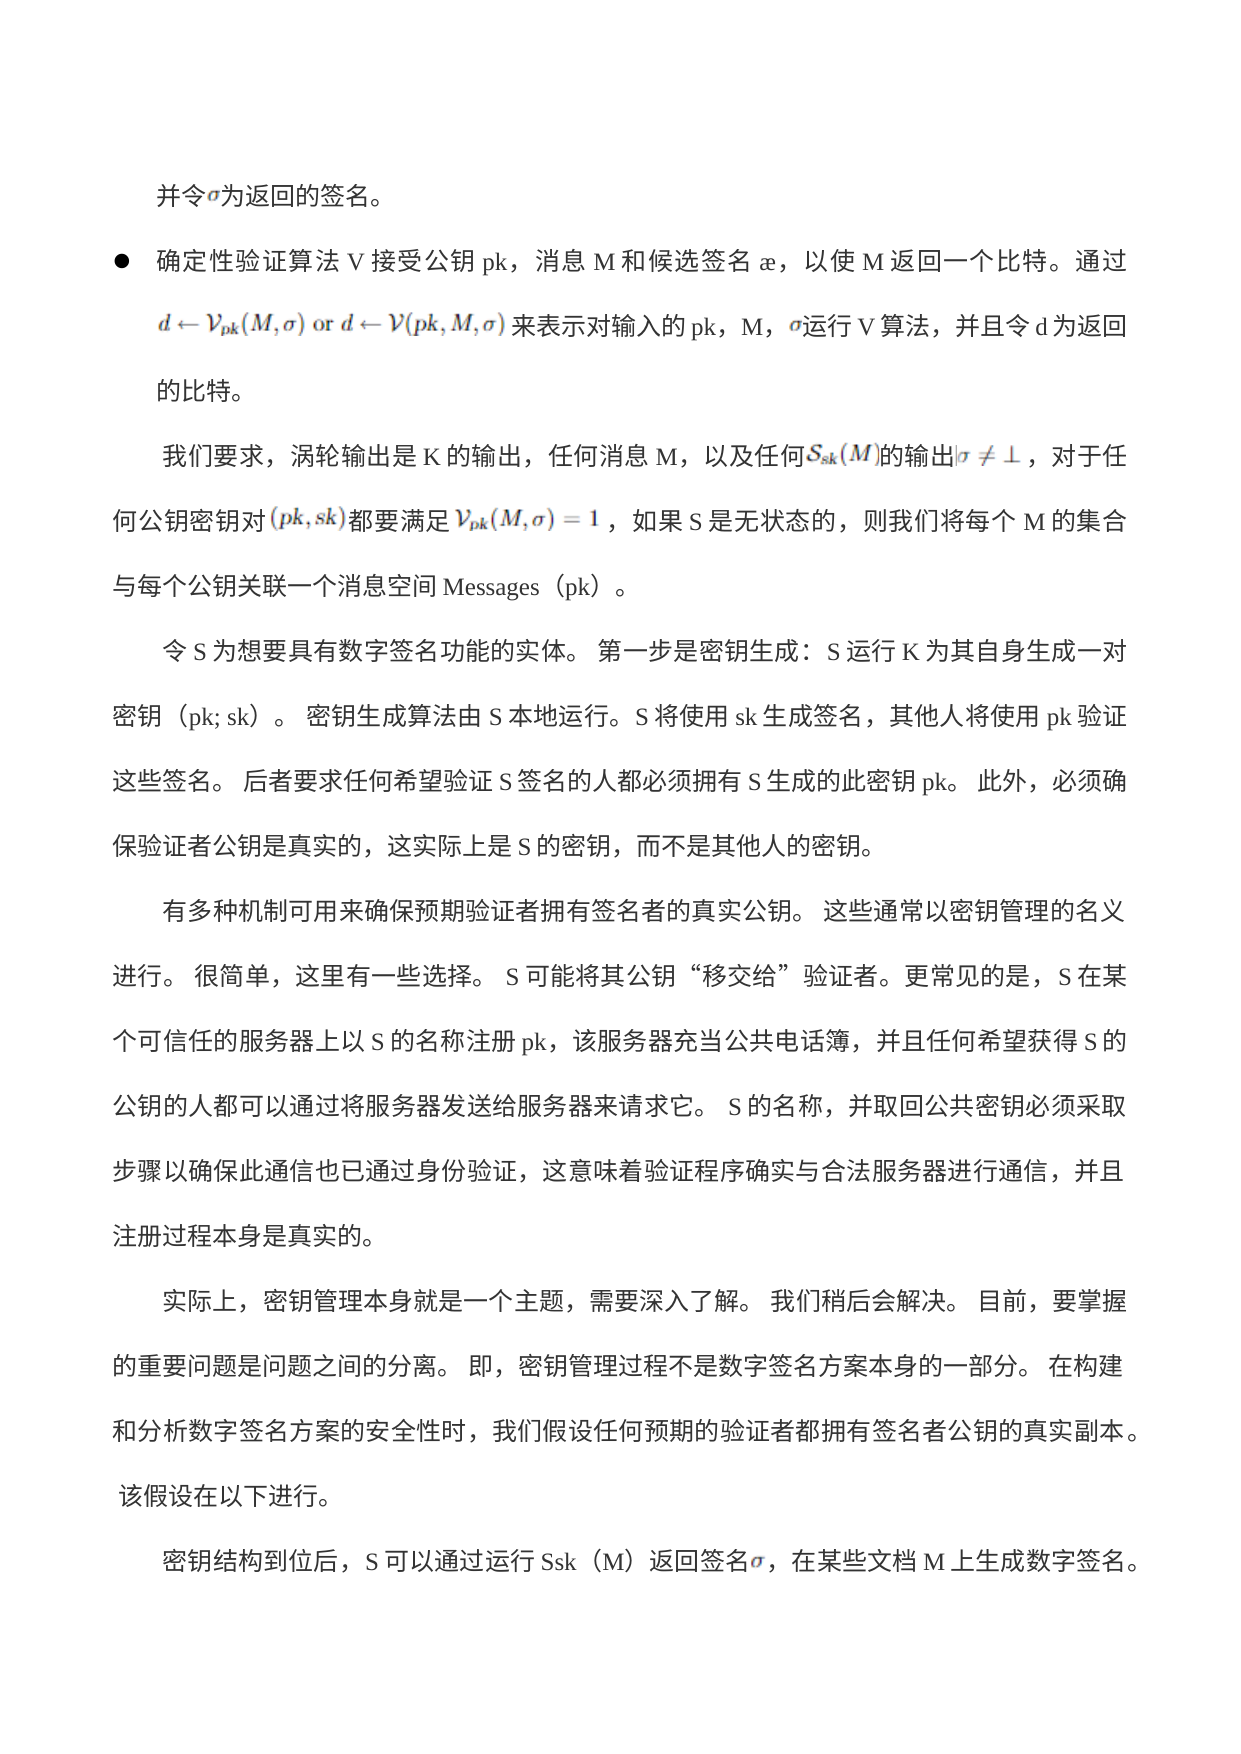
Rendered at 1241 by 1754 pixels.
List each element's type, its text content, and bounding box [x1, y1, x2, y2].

picture [206, 183, 221, 206]
picture [788, 313, 803, 336]
picture [267, 505, 349, 531]
picture [955, 445, 1027, 466]
picture [750, 1554, 767, 1571]
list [112, 162, 1128, 227]
text 令S为想要具有数字签名功能的实体。 第一步是密钥生成：S运行K为其自身生成一对密钥（pk; sk）。 密钥生成算法由S本地运行。S将使用sk生成签名，其他人将使用pk验证这些签名。 后者要求任何希望验证S签名的人都必须拥有S生成的此密钥pk。 此外，必须确保验证者公钥是真实的，这实际上是S的密钥，而不是其他人的密钥。 [112, 617, 1128, 877]
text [112, 1527, 1128, 1592]
list 确定性验证算法V接受公钥pk，消息M和候选签名æ，以使M返回一个比特。通过来表示对输入的pk，M，运行V算法，并且令d为返回的比特。 [112, 227, 1128, 422]
text 我们要求，涡轮输出是K的输出，任何消息M，以及任何的输出，对于任何公钥密钥对都要满足，如果S是无状态的，则我们将每个M的集合与每个公钥关联一个消息空间Messages（pk）。 [112, 422, 1128, 617]
picture [156, 311, 511, 336]
text 有多种机制可用来确保预期验证者拥有签名者的真实公钥。 这些通常以密钥管理的名义进行。 很简单，这里有一些选择。 S可能将其公钥“移交给”验证者。更常见的是，S在某个可信任的服务器上以S的名称注册pk，该服务器充当公共电话簿，并且任何希望获得S的公钥的人都可以通过将服务器发送给服务器来请求它。 S的名称，并取回公共密钥必须采取步骤以确保此通信也已通过身份验证，这意味着验证程序确实与合法服务器进行通信，并且注册过程本身是真实的。 [112, 877, 1128, 1267]
picture [805, 440, 880, 466]
text 实际上，密钥管理本身就是一个主题，需要深入了解。 我们稍后会解决。 目前，要掌握的重要问题是问题之间的分离。 即，密钥管理过程不是数字签名方案本身的一部分。 在构建和分析数字签名方案的安全性时，我们假设任何预期的验证者都拥有签名者公钥的真实副本。 该假设在以下进行。 [112, 1267, 1128, 1527]
picture [451, 505, 607, 531]
